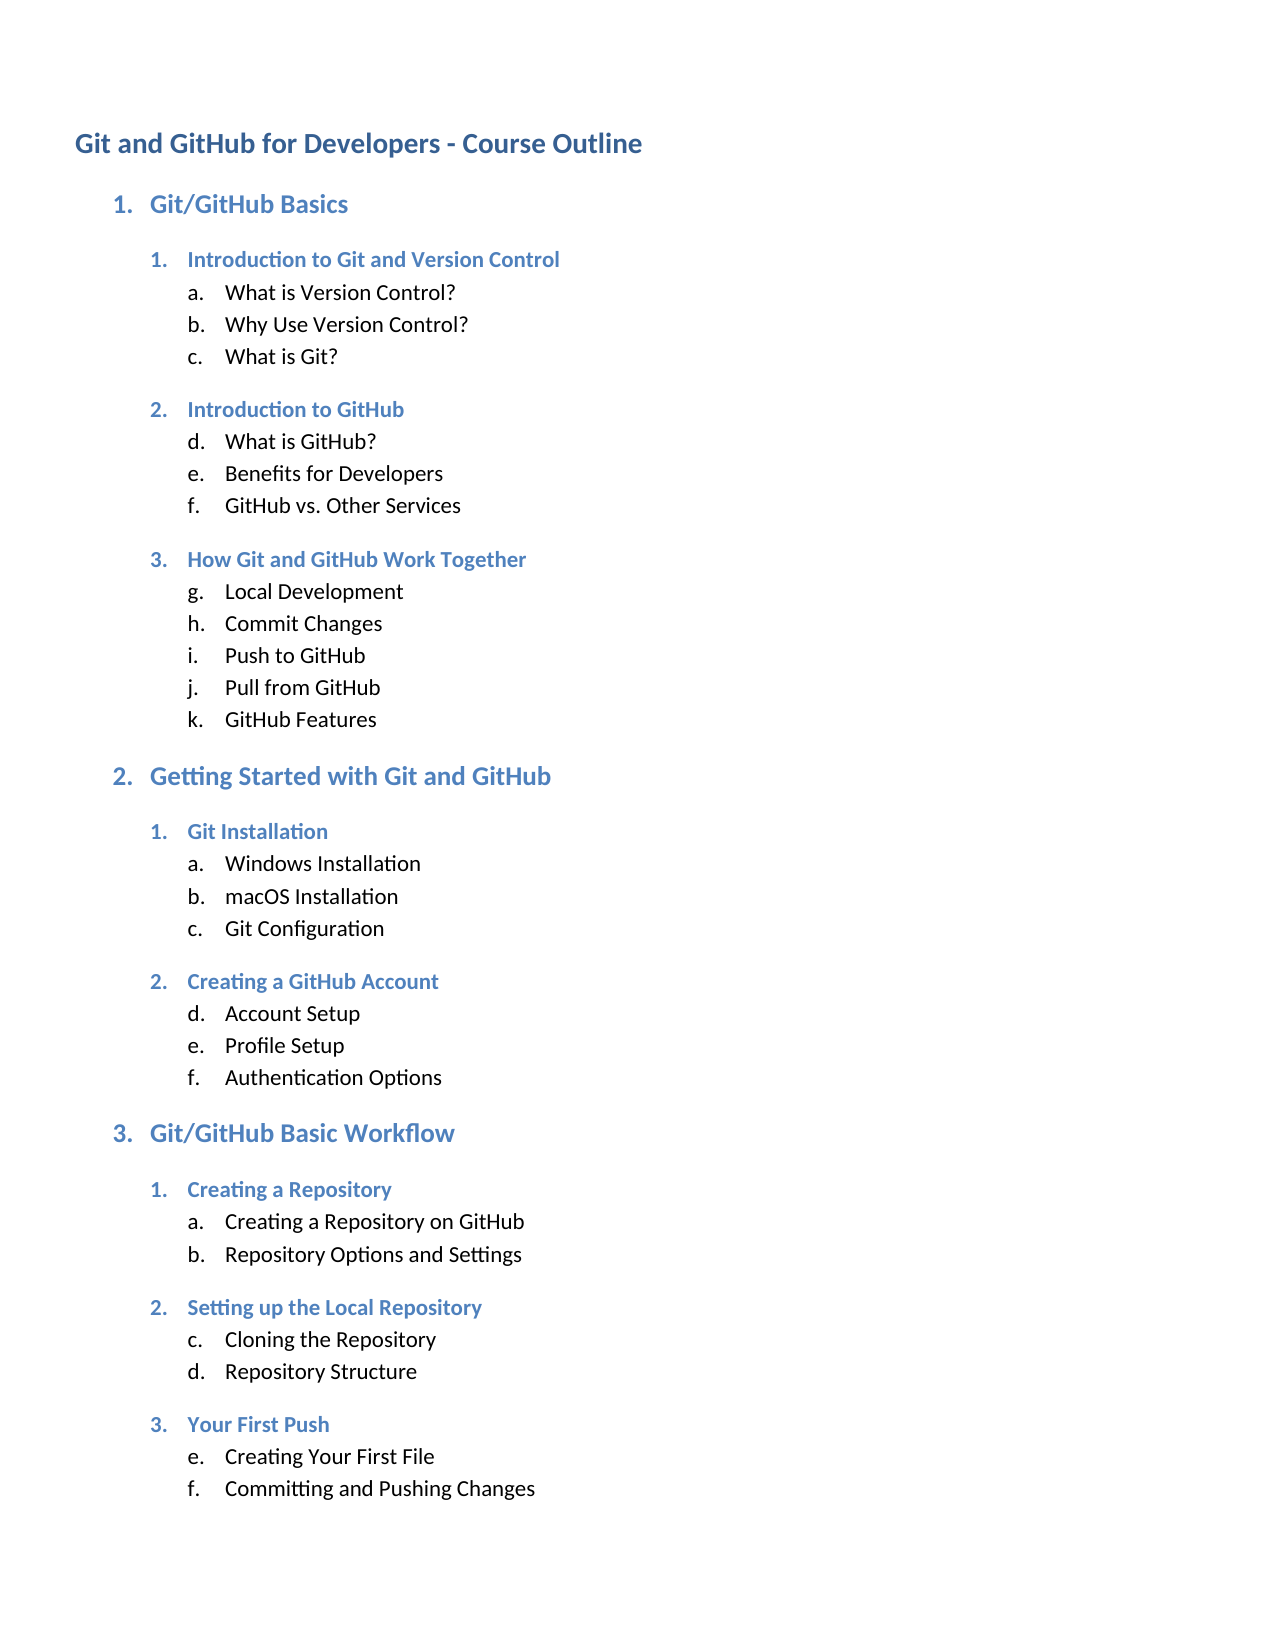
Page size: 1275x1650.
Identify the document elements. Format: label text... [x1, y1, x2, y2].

subtitle Introduction to GitHub [150, 395, 1200, 423]
list Push to GitHub [187, 641, 1200, 669]
list Pull from GitHub [187, 673, 1200, 701]
subtitle Introduction to Git and Version Control [150, 246, 1200, 273]
list Repository Structure [187, 1357, 1200, 1385]
list What is GitHub? [187, 427, 1200, 455]
list Account Setup [187, 999, 1200, 1027]
subtitle Setting up the Local Repository [150, 1293, 1200, 1321]
list Creating Your First File [187, 1442, 1200, 1470]
subtitle Git/GitHub Basic Workflow [112, 1117, 1200, 1149]
subtitle Creating a GitHub Account [150, 967, 1200, 995]
list Git Configuration [187, 914, 1200, 942]
list Committing and Pushing Changes [187, 1474, 1200, 1502]
subtitle Git and GitHub for Developers - Course Outline [75, 125, 1200, 161]
subtitle Creating a Repository [150, 1175, 1200, 1203]
list Local Development [187, 577, 1200, 605]
subtitle Getting Started with Git and GitHub [112, 759, 1200, 792]
subtitle Git/GitHub Basics [112, 187, 1200, 220]
list Cloning the Repository [187, 1325, 1200, 1353]
list Repository Options and Settings [187, 1240, 1200, 1268]
subtitle Git Installation [150, 817, 1200, 845]
list Benefits for Developers [187, 459, 1200, 487]
list macOS Installation [187, 882, 1200, 910]
list Creating a Repository on GitHub [187, 1207, 1200, 1236]
subtitle How Git and GitHub Work Together [150, 545, 1200, 573]
list Authentication Options [187, 1063, 1200, 1092]
list Profile Setup [187, 1031, 1200, 1059]
list Windows Installation [187, 849, 1200, 878]
list What is Version Control? [187, 278, 1200, 306]
list GitHub Features [187, 706, 1200, 734]
list Why Use Version Control? [187, 310, 1200, 338]
list GitHub vs. Other Services [187, 492, 1200, 520]
list What is Git? [187, 342, 1200, 370]
list Commit Changes [187, 609, 1200, 637]
subtitle Your First Push [150, 1410, 1200, 1438]
